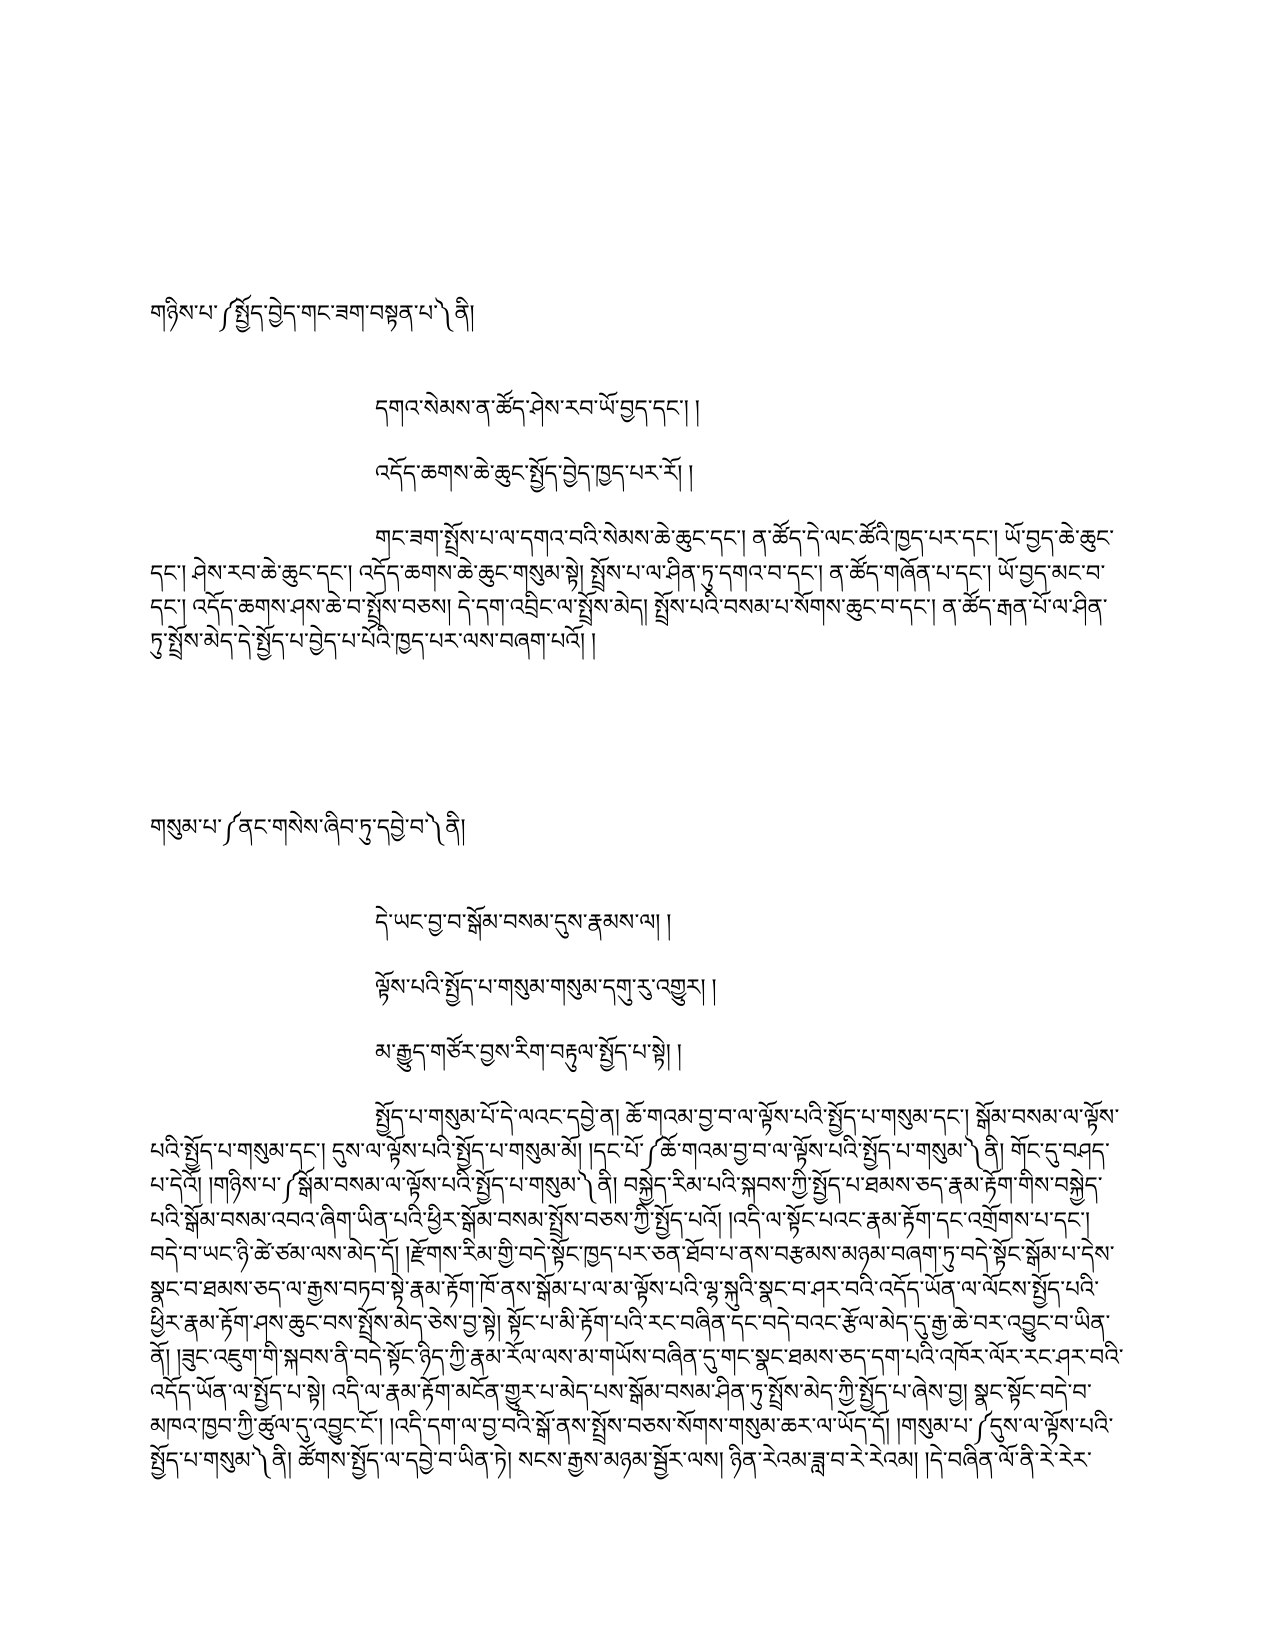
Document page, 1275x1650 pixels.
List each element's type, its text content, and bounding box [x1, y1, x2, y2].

text གསུམ་པ་༼ནང་གསེས་ཞིབ་ཏུ་དབྱེ་བ་༽ནི། [150, 814, 237, 844]
text དེ་ཡང་བྱ་བ་སྒོམ་བསམ་དུས་རྣམས་ལ། ། [150, 909, 1125, 939]
text གཉིས་པ་༼སྤྱོད་བྱེད་གང་ཟག་བསྟན་པ་༽ནི། [441, 301, 1125, 331]
text གང་ཟག་སྤྲོས་པ་ལ་དགའ་བའི་སེམས་ཆེ་ཆུང་དང༌། ན་ཚོད་དེ་ལང་ཚོའི་ཁྱད་པར་དང༌། ཡོ་བྱད་ཆེ་ཆུང་དང༌། ཤེས་རབ་ཆེ་ཆུང་དང༌། འདོད་ཆགས་ཆེ་ཆུང་གསུམ་སྟེ། སྤྲོས་པ་ལ་ཤིན་ཏུ་དགའ་བ་དང༌། ན་ཚོད་གཞོན་པ་དང༌། ཡོ་བྱད་མང་བ་དང༌། འདོད་ཆགས་ཤས་ཆེ་བ་སྤྲོས་བཅས། དེ་དག་འབྲིང་ལ་སྤྲོས་མེད། སྤྲོས་པའི་བསམ་པ་སོགས་ཆུང་བ་དང༌། ན་ཚོད་རྒན་པོ་ལ་ཤིན་ཏུ་སྤྲོས་མེད་དེ་སྤྱོད་པ་བྱེད་པ་པོའི་ཁྱད་པར་ལས་བཞག་པའོ། ། [150, 526, 1125, 659]
text མ་རྒྱུད་གཙོར་བྱས་རིག་བརྟུལ་སྤྱོད་པ་སྟེ། ། [150, 1039, 1125, 1069]
text གསུམ་པ་༼ནང་གསེས་ཞིབ་ཏུ་དབྱེ་བ་༽ནི། [228, 814, 440, 844]
text འདོད་ཆགས་ཆེ་ཆུང་སྤྱོད་བྱེད་ཁྱད་པར་རོ། ། [150, 461, 1125, 491]
text གསུམ་པ་༼ནང་གསེས་ཞིབ་ཏུ་དབྱེ་བ་༽ནི། [430, 814, 1125, 844]
text ལྟོས་པའི་སྤྱོད་པ་གསུམ་གསུམ་དགུ་རུ་འགྱུར། ། [150, 974, 1125, 1004]
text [150, 1105, 1125, 1478]
text གཉིས་པ་༼སྤྱོད་བྱེད་གང་ཟག་བསྟན་པ་༽ནི། [150, 301, 450, 331]
text དགའ་སེམས་ན་ཚོད་ཤེས་རབ་ཡོ་བྱད་དང༌། ། [150, 396, 1125, 426]
